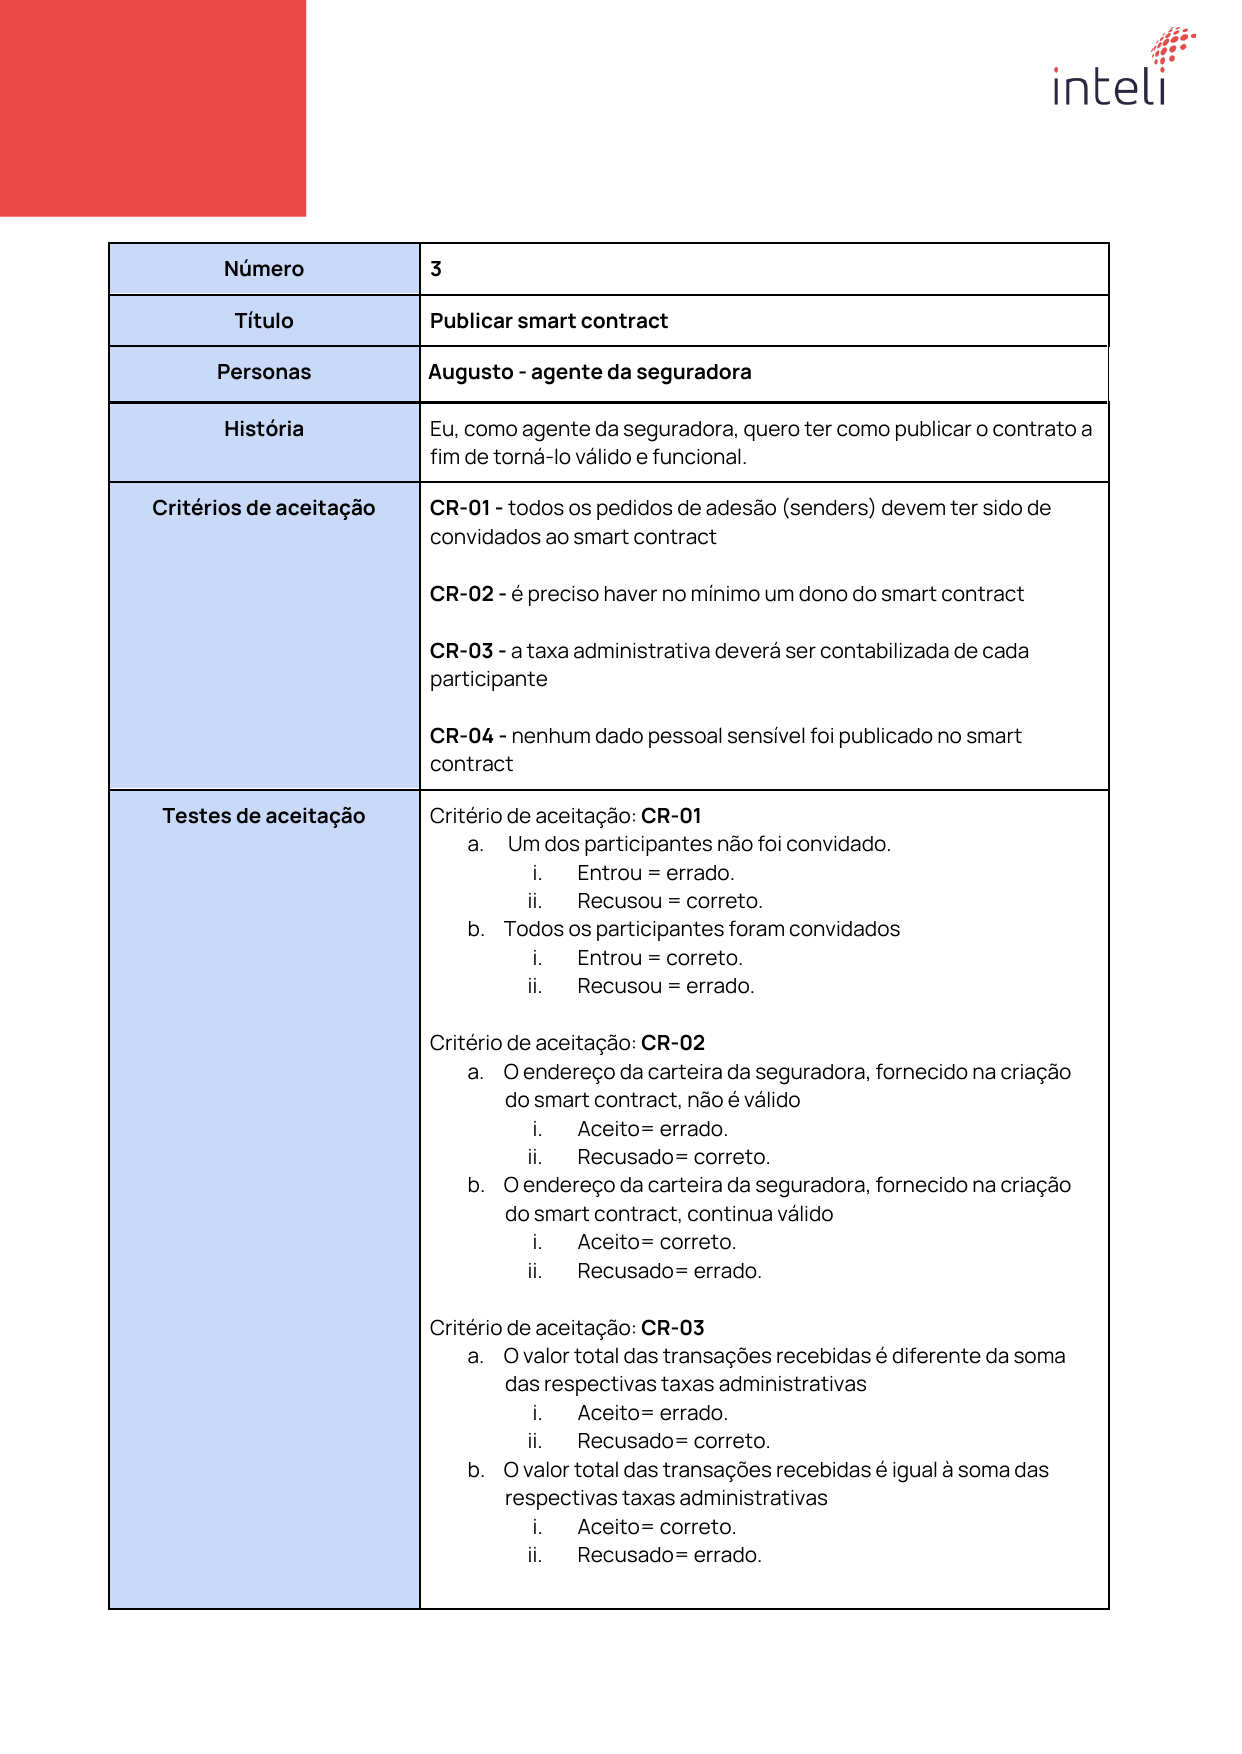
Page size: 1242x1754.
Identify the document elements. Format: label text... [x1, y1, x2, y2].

picture [1054, 27, 1197, 105]
table_cell Augusto - agente da seguradora [421, 345, 1108, 401]
table_cell Personas [110, 347, 419, 401]
table_cell História [110, 404, 419, 481]
table_cell Critérios de aceitação [110, 483, 419, 788]
table_cell Título [110, 296, 419, 345]
table_cell CR-01 - todos os pedidos de adesão (senders) devem ter sido de convidados ao smart contract CR-02 - é preciso haver no mínimo um dono do smart contract CR-03 - a taxa administrativa deverá ser contabilizada de cada participante CR-04 - nenhum dado pessoal sensível foi publicado no smart contract [421, 483, 1108, 788]
table_header Número [110, 244, 419, 293]
table_cell Publicar smart contract [421, 296, 1108, 345]
table_cell Testes de aceitação [110, 791, 419, 1608]
table_header 3 [421, 244, 1108, 293]
table_cell Eu, como agente da seguradora, quero ter como publicar o contrato a fim de torná-lo válido e funcional. [421, 401, 1108, 481]
picture [0, 0, 307, 217]
